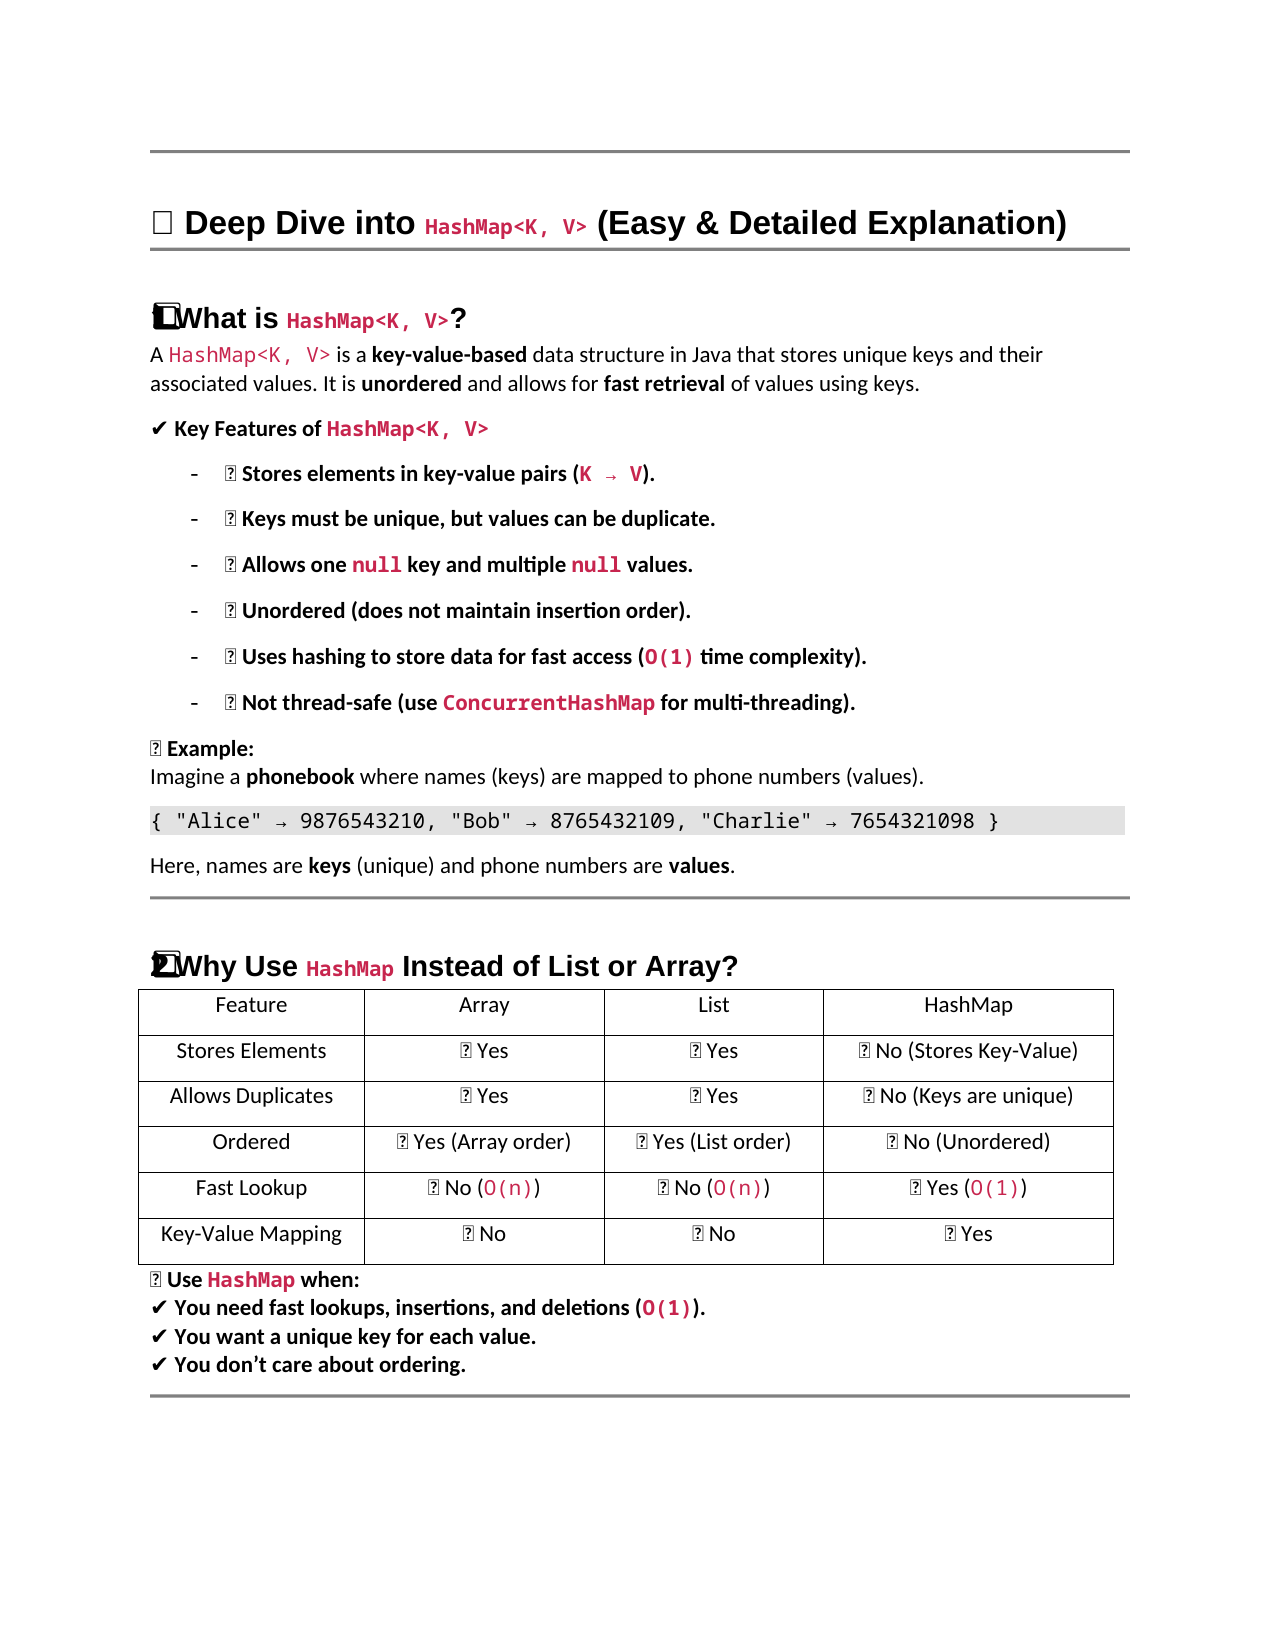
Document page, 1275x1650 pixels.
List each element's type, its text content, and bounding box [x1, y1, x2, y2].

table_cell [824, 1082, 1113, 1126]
text A HashMap<K, V> is a key-value-based data structure in Java that stores unique keys and their associated values. It is unordered and allows for fast retrieval of values using keys. [150, 341, 1125, 397]
list ✅ Not thread-safe (use ConcurrentHashMap for multi-threading). [187, 688, 1125, 717]
text 📌 Example: Imagine a phonebook where names (keys) are mapped to phone numbers (values). [150, 734, 1125, 790]
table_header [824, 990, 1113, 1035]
list ✅ Uses hashing to store data for fast access (O(1) time complexity). [187, 642, 1125, 671]
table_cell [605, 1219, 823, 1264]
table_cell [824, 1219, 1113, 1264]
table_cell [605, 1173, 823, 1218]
text { "Alice" → 9876543210, "Bob" → 8765432109, "Charlie" → 7654321098 } [150, 806, 1125, 835]
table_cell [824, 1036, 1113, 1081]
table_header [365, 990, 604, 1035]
list ✅ Keys must be unique, but values can be duplicate. [187, 504, 1125, 534]
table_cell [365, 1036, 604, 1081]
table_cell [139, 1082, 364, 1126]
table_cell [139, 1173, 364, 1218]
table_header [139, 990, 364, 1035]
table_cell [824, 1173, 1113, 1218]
text ✔️ Key Features of HashMap<K, V> [150, 414, 1125, 442]
text 📌 Use HashMap when: ✔️ You need fast lookups, insertions, and deletions (O(1)). ✔️ You want a unique key for each value. ✔️ You don’t care about ordering. [150, 1265, 1125, 1378]
list ✅ Unordered (does not maintain insertion order). [187, 596, 1125, 625]
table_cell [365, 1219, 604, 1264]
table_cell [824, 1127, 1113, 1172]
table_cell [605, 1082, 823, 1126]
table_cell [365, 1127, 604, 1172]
text Here, names are keys (unique) and phone numbers are values. [150, 852, 1125, 879]
subtitle 1️⃣ What is HashMap<K, V>? [150, 301, 1125, 334]
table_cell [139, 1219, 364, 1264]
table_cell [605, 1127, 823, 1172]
list ✅ Stores elements in key-value pairs (K → V). [187, 459, 1125, 488]
subtitle 📌 Deep Dive into HashMap<K, V> (Easy & Detailed Explanation) [150, 203, 1125, 241]
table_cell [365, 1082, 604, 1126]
list ✅ Allows one null key and multiple null values. [187, 550, 1125, 579]
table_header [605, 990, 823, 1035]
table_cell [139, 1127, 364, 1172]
subtitle 2️⃣ Why Use HashMap Instead of List or Array? [150, 949, 1125, 983]
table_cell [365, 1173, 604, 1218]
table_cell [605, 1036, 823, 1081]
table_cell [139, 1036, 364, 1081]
